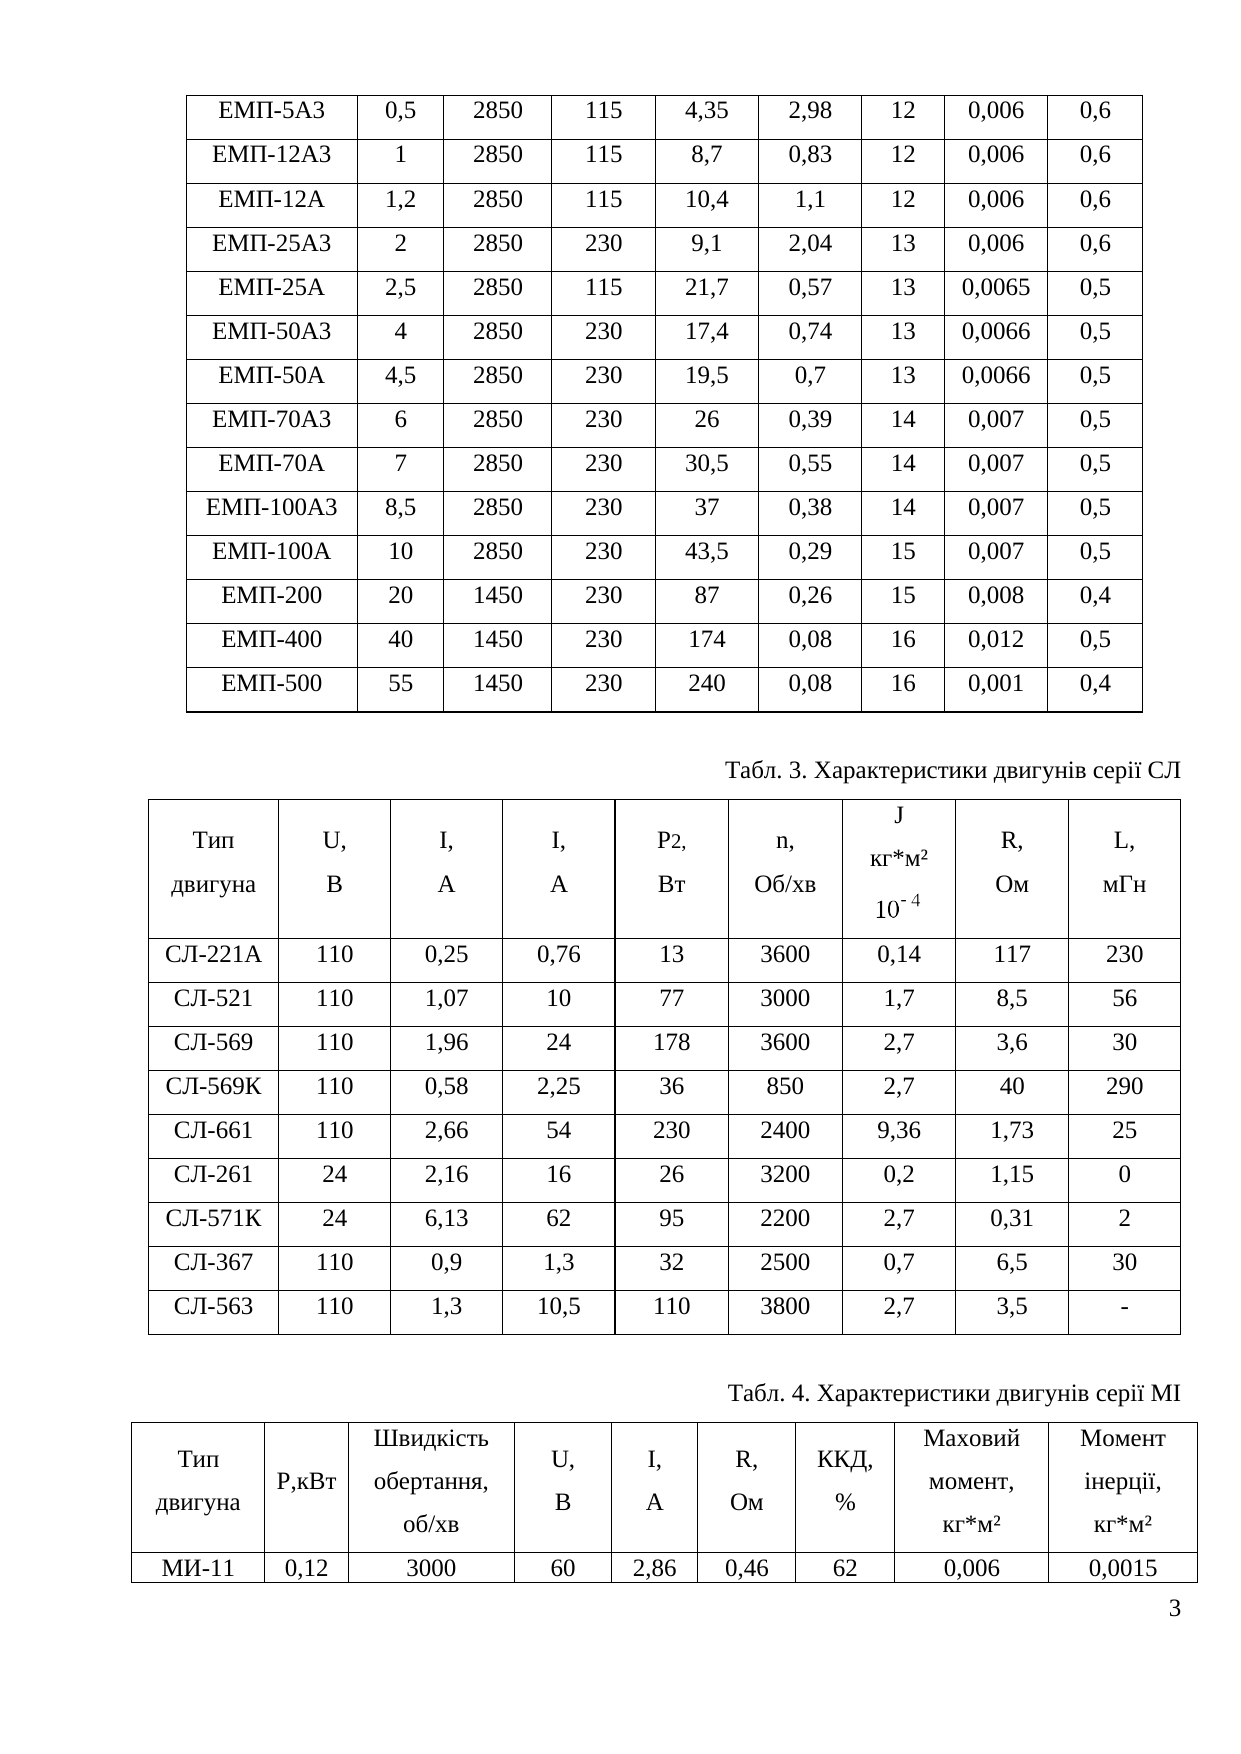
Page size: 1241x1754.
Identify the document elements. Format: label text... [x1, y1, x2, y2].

table_cell 2850 [444, 492, 551, 535]
table_cell 13 [862, 360, 944, 403]
table_cell 230 [616, 1115, 728, 1158]
table_cell 2850 [444, 184, 551, 227]
table_cell 0,39 [759, 404, 861, 447]
table_cell 0,0066 [945, 360, 1047, 403]
table_cell 3000 [729, 983, 842, 1026]
table_cell 0,5 [1048, 624, 1142, 667]
table_cell 16 [503, 1159, 614, 1202]
table_cell СЛ-569К [149, 1071, 278, 1114]
table_cell 30,5 [656, 448, 758, 491]
table_header Тип двигуна [132, 1423, 264, 1552]
table_cell 0,007 [945, 536, 1047, 579]
table_cell 0,5 [1048, 316, 1142, 359]
table_header Тип двигуна [149, 800, 278, 938]
table_cell 110 [279, 1027, 390, 1070]
table_cell 1,3 [503, 1247, 614, 1290]
table_cell 30 [1069, 1027, 1180, 1070]
table_cell СЛ-367 [149, 1247, 278, 1290]
table_cell 1,2 [358, 184, 443, 227]
table_cell 2850 [444, 404, 551, 447]
table_cell 1450 [444, 668, 551, 711]
table_cell СЛ-521 [149, 983, 278, 1026]
table_cell 0,6 [1048, 228, 1142, 271]
table_cell 0,12 [265, 1553, 348, 1582]
table_cell 3600 [729, 939, 842, 982]
table_cell МИ-11 [132, 1553, 264, 1582]
table_cell 0,83 [759, 140, 861, 183]
table_cell 110 [279, 1247, 390, 1290]
table_header Момент інерції, кг*м² [1049, 1423, 1197, 1552]
table_cell 0,006 [945, 184, 1047, 227]
table_cell 1,73 [956, 1115, 1068, 1158]
table_header Швидкість обертання, об/хв [349, 1423, 514, 1552]
table_cell 0,006 [895, 1553, 1048, 1582]
table_cell 230 [1069, 939, 1180, 982]
table_cell 240 [656, 668, 758, 711]
table_header R, Ом [698, 1423, 795, 1552]
table_cell 3200 [729, 1159, 842, 1202]
table_cell 9,36 [843, 1115, 955, 1158]
table_cell 0,46 [698, 1553, 795, 1582]
table_cell СЛ-563 [149, 1291, 278, 1334]
table_cell 110 [279, 983, 390, 1026]
table_cell 0,08 [759, 624, 861, 667]
table_cell 115 [552, 184, 655, 227]
table_cell ЕМП-12А3 [187, 140, 357, 183]
table_cell 24 [503, 1027, 614, 1070]
table_cell 230 [552, 580, 655, 623]
table_cell 2200 [729, 1203, 842, 1246]
table_cell 1450 [444, 624, 551, 667]
table_cell 13 [862, 228, 944, 271]
table_cell 62 [796, 1553, 894, 1582]
table_cell 16 [862, 668, 944, 711]
table_cell 0,76 [503, 939, 614, 982]
table_cell 0,08 [759, 668, 861, 711]
table_cell 10,5 [503, 1291, 614, 1334]
table_cell 0,006 [945, 228, 1047, 271]
table_cell 12 [862, 96, 944, 138]
table_cell 0,38 [759, 492, 861, 535]
table_cell 2500 [729, 1247, 842, 1290]
table_cell 0 [1069, 1159, 1180, 1202]
table_cell 10,4 [656, 184, 758, 227]
table_cell 0,6 [1048, 96, 1142, 138]
table_cell ЕМП-70А3 [187, 404, 357, 447]
table_cell 110 [616, 1291, 728, 1334]
table_cell 16 [862, 624, 944, 667]
table_cell ЕМП-70А [187, 448, 357, 491]
table_cell 2850 [444, 140, 551, 183]
table_cell 54 [503, 1115, 614, 1158]
table_cell СЛ-661 [149, 1115, 278, 1158]
table_cell 0,31 [956, 1203, 1068, 1246]
table_cell ЕМП-25А [187, 272, 357, 315]
table_cell 0,9 [391, 1247, 502, 1290]
table_cell 3000 [349, 1553, 514, 1582]
table_cell ЕМП-400 [187, 624, 357, 667]
table_cell 10 [503, 983, 614, 1026]
table_cell 13 [616, 939, 728, 982]
table_cell 0,5 [1048, 272, 1142, 315]
table_cell 6,5 [956, 1247, 1068, 1290]
table_cell 24 [279, 1203, 390, 1246]
table_cell 8,5 [956, 983, 1068, 1026]
table_cell 115 [552, 140, 655, 183]
table_cell 30 [1069, 1247, 1180, 1290]
table_cell 2850 [444, 448, 551, 491]
table_cell 2850 [444, 536, 551, 579]
table_cell 0,74 [759, 316, 861, 359]
table_cell СЛ-571К [149, 1203, 278, 1246]
table_cell ЕМП-5А3 [187, 96, 357, 138]
table_cell 0,5 [1048, 404, 1142, 447]
table_cell 14 [862, 404, 944, 447]
table_cell 2850 [444, 96, 551, 138]
table_header Маховий момент, кг*м² [895, 1423, 1048, 1552]
table_cell 230 [552, 668, 655, 711]
table_cell 1,3 [391, 1291, 502, 1334]
table_cell 56 [1069, 983, 1180, 1026]
table_cell 0,5 [1048, 360, 1142, 403]
table_cell 0,006 [945, 96, 1047, 138]
table_cell 117 [956, 939, 1068, 982]
table_cell ЕМП-25А3 [187, 228, 357, 271]
table_cell 110 [279, 1071, 390, 1114]
table_header L, мГн [1069, 800, 1180, 938]
table_cell 1,7 [843, 983, 955, 1026]
table_cell 20 [358, 580, 443, 623]
table_header U, В [279, 800, 390, 938]
table_cell 13 [862, 272, 944, 315]
table_cell 95 [616, 1203, 728, 1246]
table_cell 36 [616, 1071, 728, 1114]
table_cell 32 [616, 1247, 728, 1290]
table_header Р,кВт [265, 1423, 348, 1552]
table_cell 40 [956, 1071, 1068, 1114]
table_cell 1,15 [956, 1159, 1068, 1202]
table_cell 0,5 [358, 96, 443, 138]
table_cell 2,7 [843, 1027, 955, 1070]
table_cell 19,5 [656, 360, 758, 403]
table_cell 230 [552, 448, 655, 491]
table_cell 0,7 [843, 1247, 955, 1290]
table_cell 15 [862, 536, 944, 579]
table_cell ЕМП-200 [187, 580, 357, 623]
table_cell 230 [552, 360, 655, 403]
table_cell 0,5 [1048, 448, 1142, 491]
table_cell 14 [862, 492, 944, 535]
table_cell 850 [729, 1071, 842, 1114]
table_cell 12 [862, 140, 944, 183]
table_cell 15 [862, 580, 944, 623]
table_cell 26 [656, 404, 758, 447]
table_cell 8,5 [358, 492, 443, 535]
table_cell 230 [552, 404, 655, 447]
table_cell 13 [862, 316, 944, 359]
table_cell 7 [358, 448, 443, 491]
table_cell 62 [503, 1203, 614, 1246]
table_cell 0,6 [1048, 140, 1142, 183]
table_header I, A [391, 800, 502, 938]
table_cell 6,13 [391, 1203, 502, 1246]
table_cell 115 [552, 96, 655, 138]
table_cell 115 [552, 272, 655, 315]
table_cell 230 [552, 492, 655, 535]
table_cell 230 [552, 624, 655, 667]
table_cell 2,5 [358, 272, 443, 315]
table_cell 26 [616, 1159, 728, 1202]
table_cell 2,25 [503, 1071, 614, 1114]
table_cell 0,5 [1048, 492, 1142, 535]
table_cell ЕМП-50А3 [187, 316, 357, 359]
table_header ККД,% [796, 1423, 894, 1552]
table_cell 0,57 [759, 272, 861, 315]
table_cell 37 [656, 492, 758, 535]
table_cell 2,7 [843, 1291, 955, 1334]
table_header R, Ом [956, 800, 1068, 938]
table_cell 0,001 [945, 668, 1047, 711]
table_cell 55 [358, 668, 443, 711]
table_cell 2850 [444, 272, 551, 315]
table_cell 0,25 [391, 939, 502, 982]
table_header U, В [515, 1423, 611, 1552]
table_cell 4 [358, 316, 443, 359]
table_cell 0,007 [945, 492, 1047, 535]
table_cell 77 [616, 983, 728, 1026]
table_header Р2, Вт [616, 800, 728, 938]
table_cell 0,7 [759, 360, 861, 403]
table_cell 1 [358, 140, 443, 183]
table_cell ЕМП-500 [187, 668, 357, 711]
table_header n, Об/хв [729, 800, 842, 938]
table_cell 17,4 [656, 316, 758, 359]
table_cell 12 [862, 184, 944, 227]
table_cell 0,29 [759, 536, 861, 579]
table_cell 4,5 [358, 360, 443, 403]
table_cell 0,6 [1048, 184, 1142, 227]
table_cell ЕМП-100А [187, 536, 357, 579]
table_cell 40 [358, 624, 443, 667]
table_cell 0,58 [391, 1071, 502, 1114]
table_cell 2 [1069, 1203, 1180, 1246]
table_cell 2,86 [612, 1553, 697, 1582]
table_cell 0,0066 [945, 316, 1047, 359]
table_cell 2 [358, 228, 443, 271]
table_cell 110 [279, 939, 390, 982]
table_cell 3,6 [956, 1027, 1068, 1070]
table_cell 24 [279, 1159, 390, 1202]
table_cell 0,2 [843, 1159, 955, 1202]
table_cell 2,66 [391, 1115, 502, 1158]
table_cell 174 [656, 624, 758, 667]
table_cell 0,007 [945, 404, 1047, 447]
table_cell 178 [616, 1027, 728, 1070]
table_cell 0,012 [945, 624, 1047, 667]
table_cell 25 [1069, 1115, 1180, 1158]
table_cell 0,006 [945, 140, 1047, 183]
table_cell 1,96 [391, 1027, 502, 1070]
table_cell 0,0065 [945, 272, 1047, 315]
table_cell 0,5 [1048, 536, 1142, 579]
table_cell 4,35 [656, 96, 758, 138]
table_cell 21,7 [656, 272, 758, 315]
table_cell 2,98 [759, 96, 861, 138]
table_cell 2,7 [843, 1071, 955, 1114]
table_cell 3800 [729, 1291, 842, 1334]
table_cell - [1069, 1291, 1180, 1334]
table_cell 110 [279, 1115, 390, 1158]
table_cell СЛ-569 [149, 1027, 278, 1070]
table_cell 0,007 [945, 448, 1047, 491]
table_cell 2850 [444, 228, 551, 271]
table_cell 87 [656, 580, 758, 623]
table_cell 0,0015 [1049, 1553, 1197, 1582]
table_cell 60 [515, 1553, 611, 1582]
table_cell 110 [279, 1291, 390, 1334]
table_cell 0,4 [1048, 580, 1142, 623]
table_cell 230 [552, 536, 655, 579]
table_cell 2850 [444, 316, 551, 359]
table_cell 2,16 [391, 1159, 502, 1202]
table_header I, А [612, 1423, 697, 1552]
table_cell 43,5 [656, 536, 758, 579]
table_cell 3600 [729, 1027, 842, 1070]
table_cell 0,26 [759, 580, 861, 623]
table_cell СЛ-221А [149, 939, 278, 982]
table_cell 1450 [444, 580, 551, 623]
table_cell ЕМП-50А [187, 360, 357, 403]
table_cell 0,14 [843, 939, 955, 982]
table_header I, A [503, 800, 614, 938]
table_cell 1,1 [759, 184, 861, 227]
table_cell 2850 [444, 360, 551, 403]
table_cell 8,7 [656, 140, 758, 183]
table_cell СЛ-261 [149, 1159, 278, 1202]
table_cell 0,4 [1048, 668, 1142, 711]
table_cell 230 [552, 228, 655, 271]
table_cell 6 [358, 404, 443, 447]
table_cell 0,55 [759, 448, 861, 491]
table_cell 290 [1069, 1071, 1180, 1114]
table_header J кг*м² [843, 800, 955, 938]
table_cell 3,5 [956, 1291, 1068, 1334]
table_cell 1,07 [391, 983, 502, 1026]
table_cell 2,7 [843, 1203, 955, 1246]
table_cell 2,04 [759, 228, 861, 271]
table_cell 10 [358, 536, 443, 579]
text Табл. 3. Характеристики двигунів серії СЛ [148, 756, 1181, 784]
table_cell 9,1 [656, 228, 758, 271]
table_cell 230 [552, 316, 655, 359]
table_cell ЕМП-12А [187, 184, 357, 227]
table_cell 2400 [729, 1115, 842, 1158]
table_cell 0,008 [945, 580, 1047, 623]
text Табл. 4. Характеристики двигунів серії МІ [148, 1378, 1181, 1407]
table_cell 14 [862, 448, 944, 491]
table_cell ЕМП-100А3 [187, 492, 357, 535]
